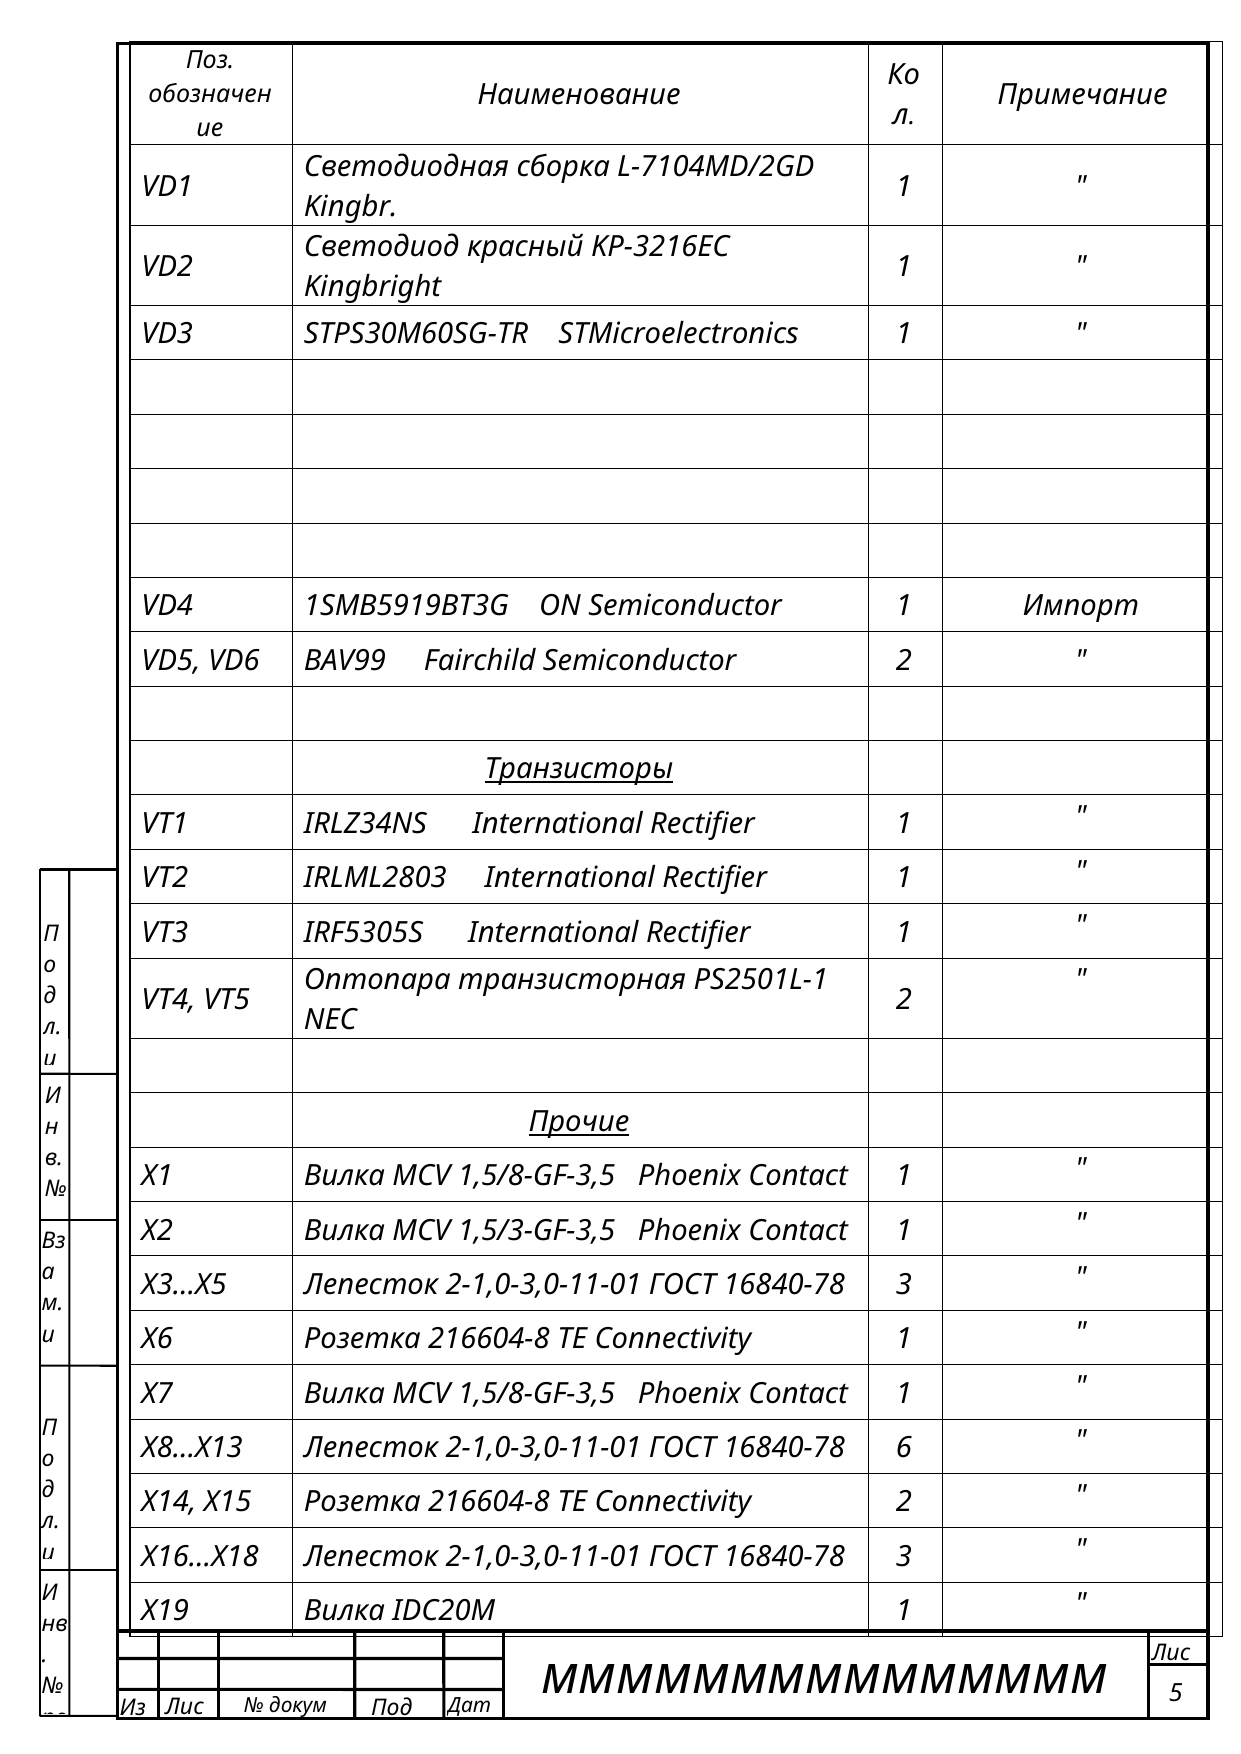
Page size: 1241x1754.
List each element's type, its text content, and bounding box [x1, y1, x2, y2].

table_cell [869, 1039, 942, 1092]
table_cell [869, 687, 942, 740]
table_cell [131, 415, 292, 468]
table_cell Вилка MCV 1,5/8-GF-3,5 Phoenix Contact [293, 1365, 868, 1418]
table_cell 1 [869, 1365, 942, 1418]
table_cell 6 [869, 1420, 942, 1473]
table_cell 1 [869, 578, 942, 631]
table_cell [131, 360, 292, 414]
table_cell [943, 524, 1222, 577]
table_cell [869, 469, 942, 522]
table_cell [293, 415, 868, 468]
table_cell " [943, 850, 1222, 903]
table_cell 3 [869, 1256, 942, 1310]
table_cell Светодиод красный KP-3216EC Kingbright [293, 226, 868, 305]
table_cell [293, 524, 868, 577]
table_cell [943, 741, 1222, 794]
table_cell " [943, 1420, 1222, 1473]
table_cell " [943, 1474, 1222, 1527]
table_cell [943, 360, 1222, 414]
table_cell [869, 415, 942, 468]
table_cell Транзисторы [293, 741, 868, 794]
table_cell 2 [869, 632, 942, 686]
table_cell 1 [869, 1311, 942, 1364]
table_cell 3 [869, 1528, 942, 1582]
table_cell " [943, 1583, 1222, 1636]
table_cell [943, 415, 1222, 468]
table_cell [943, 687, 1222, 740]
table_cell [293, 687, 868, 740]
table_header Кол. [869, 42, 942, 144]
table_cell 1 [869, 1148, 942, 1201]
table_cell Розетка 216604-8 TE Connectivity [293, 1474, 868, 1527]
table_cell " [943, 1528, 1222, 1582]
table_cell X2 [131, 1202, 292, 1255]
table_cell Вилка MCV 1,5/3-GF-3,5 Phoenix Contact [293, 1202, 868, 1255]
table_cell " [943, 959, 1222, 1038]
table_cell " [943, 1148, 1222, 1201]
table_cell Лепесток 2-1,0-3,0-11-01 ГОСТ 16840-78 [293, 1256, 868, 1310]
table_cell [293, 1039, 868, 1092]
table_cell IRF5305S International Rectifier [293, 904, 868, 957]
table_cell BAV99 Fairchild Semiconductor [293, 632, 868, 686]
table_cell Лепесток 2-1,0-3,0-11-01 ГОСТ 16840-78 [293, 1420, 868, 1473]
table_header Поз. обозначение [131, 42, 292, 144]
table_cell Оптопара транзисторная PS2501L-1 NEC [293, 959, 868, 1038]
table_cell [293, 469, 868, 522]
table_cell X16…X18 [131, 1528, 292, 1582]
table_cell Импорт [943, 578, 1222, 631]
table_cell Вилка MCV 1,5/8-GF-3,5 Phoenix Contact [293, 1148, 868, 1201]
table_cell VD5, VD6 [131, 632, 292, 686]
table_cell VD1 [131, 145, 292, 224]
table_cell " [943, 904, 1222, 957]
table_cell [131, 687, 292, 740]
table_cell 1 [869, 1583, 942, 1636]
table_cell [943, 1093, 1222, 1147]
table_cell X14, X15 [131, 1474, 292, 1527]
table_cell 1 [869, 850, 942, 903]
table_cell Розетка 216604-8 TE Connectivity [293, 1311, 868, 1364]
table_cell X1 [131, 1148, 292, 1201]
table_cell [131, 524, 292, 577]
table_header Наименование [293, 42, 868, 144]
table_cell 2 [869, 959, 942, 1038]
table_cell " [943, 1256, 1222, 1310]
table_cell IRLML2803 International Rectifier [293, 850, 868, 903]
table_cell Вилка IDC20M [293, 1583, 868, 1636]
table_cell X8…X13 [131, 1420, 292, 1473]
table_cell 1 [869, 904, 942, 957]
table_cell IRLZ34NS International Rectifier [293, 795, 868, 849]
table_cell [293, 360, 868, 414]
table_cell STPS30M60SG-TR STMicroelectronics [293, 306, 868, 359]
table_cell [131, 1039, 292, 1092]
table_cell 1SMB5919BT3G ON Semiconductor [293, 578, 868, 631]
table_cell " [943, 145, 1222, 224]
table_cell [131, 1093, 292, 1147]
table_cell VD4 [131, 578, 292, 631]
table_cell " [943, 1365, 1222, 1418]
table_cell " [943, 795, 1222, 849]
table_cell VT2 [131, 850, 292, 903]
table_cell X6 [131, 1311, 292, 1364]
table_cell [869, 1093, 942, 1147]
table_cell 1 [869, 145, 942, 224]
table_cell [869, 524, 942, 577]
table_cell 1 [869, 1202, 942, 1255]
table_cell " [943, 632, 1222, 686]
table_cell 1 [869, 306, 942, 359]
table_header Примечание [943, 42, 1222, 144]
table_cell VT3 [131, 904, 292, 957]
table_cell 1 [869, 226, 942, 305]
table_cell " [943, 1202, 1222, 1255]
table_cell VD2 [131, 226, 292, 305]
table_cell X7 [131, 1365, 292, 1418]
table_cell 2 [869, 1474, 942, 1527]
table_cell Лепесток 2-1,0-3,0-11-01 ГОСТ 16840-78 [293, 1528, 868, 1582]
table_cell [131, 741, 292, 794]
table_cell " [943, 1311, 1222, 1364]
table_cell X19 [131, 1583, 292, 1636]
table_cell Прочие [293, 1093, 868, 1147]
table_cell [869, 360, 942, 414]
table_cell [943, 469, 1222, 522]
table_cell Светодиодная сборка L-7104MD/2GD Kingbr. [293, 145, 868, 224]
table_cell X3…X5 [131, 1256, 292, 1310]
table_cell " [943, 306, 1222, 359]
table_cell [131, 469, 292, 522]
table_cell VT4, VT5 [131, 959, 292, 1038]
table_cell VT1 [131, 795, 292, 849]
table_cell [869, 741, 942, 794]
table_cell " [943, 226, 1222, 305]
table_cell 1 [869, 795, 942, 849]
table_cell [943, 1039, 1222, 1092]
table_cell VD3 [131, 306, 292, 359]
